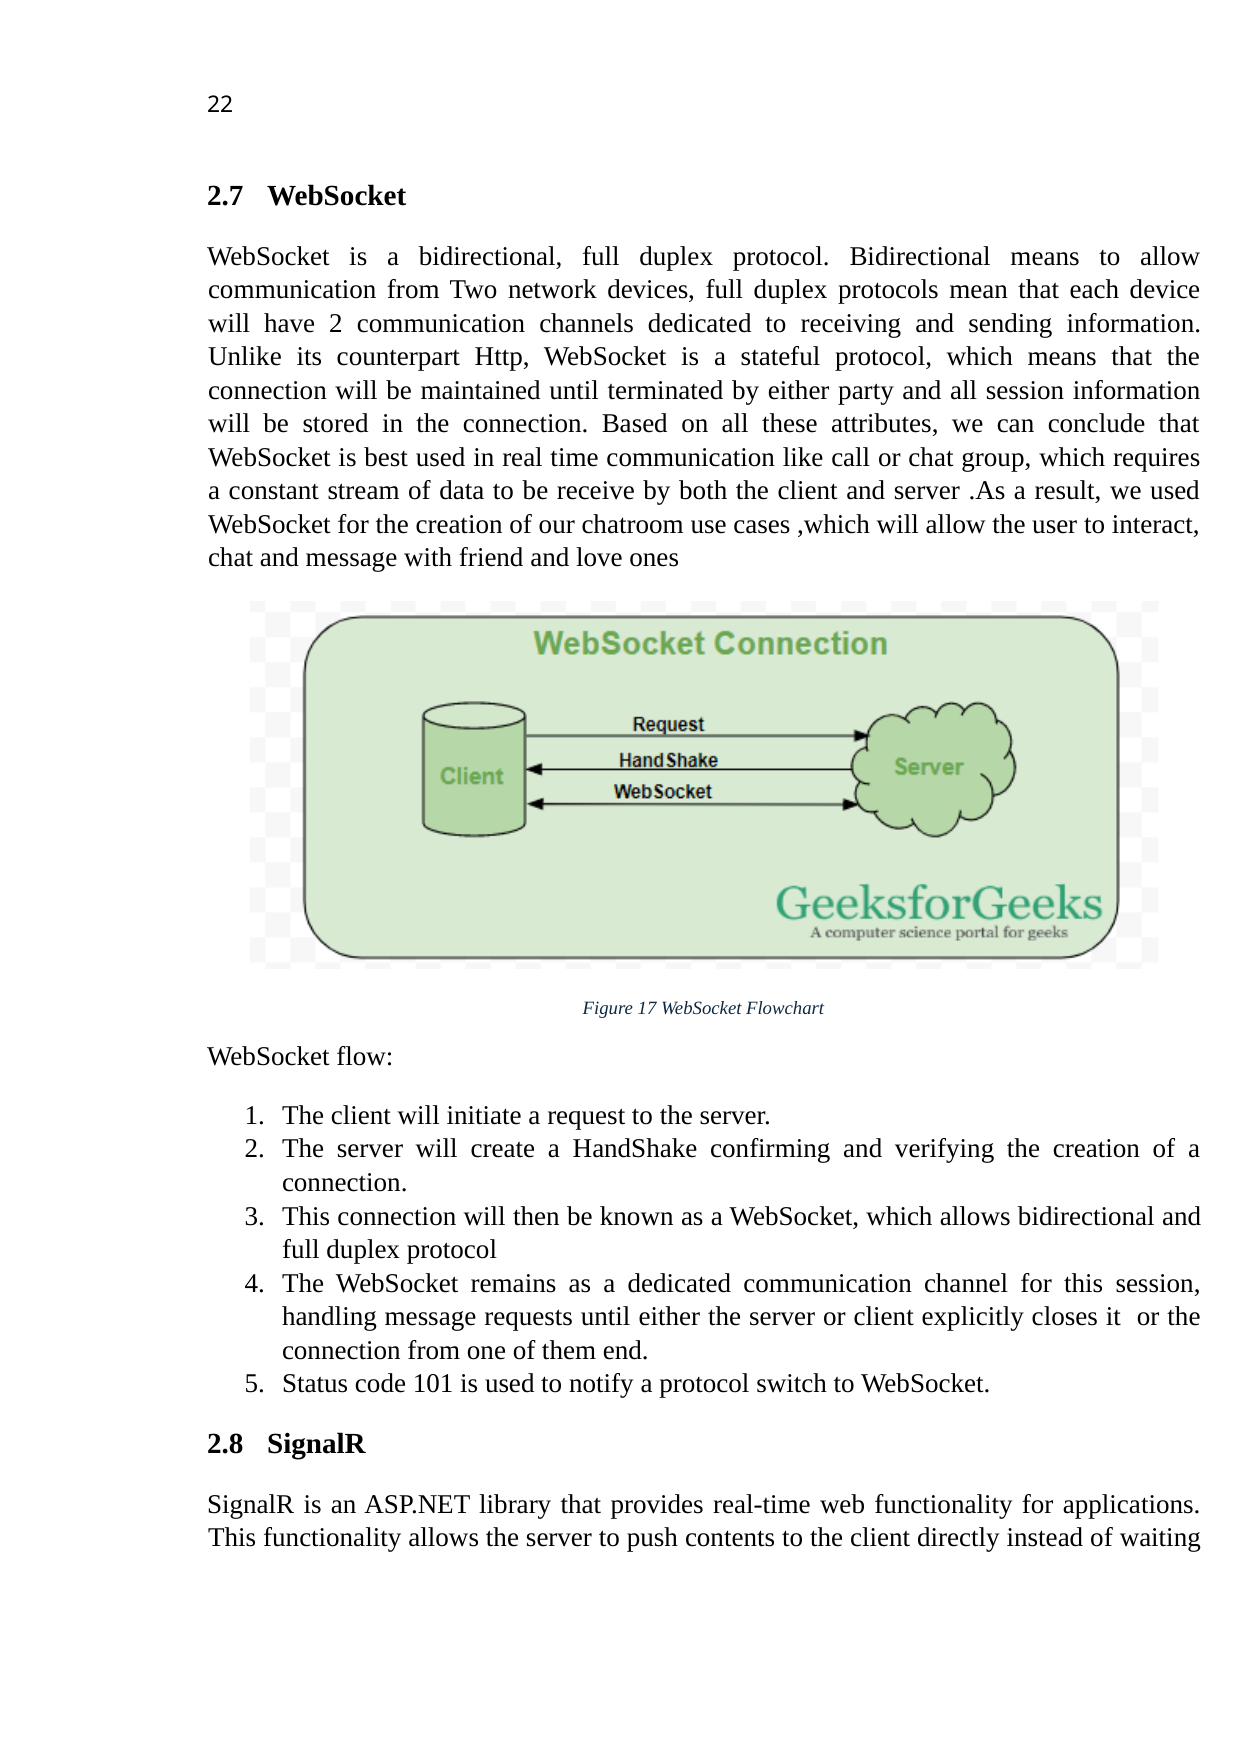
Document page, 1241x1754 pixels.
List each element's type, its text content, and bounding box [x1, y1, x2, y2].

text WebSocket is a bidirectional, full duplex protocol. Bidirectional means to allow communication from Two network devices, full duplex protocols mean that each device will have 2 communication channels dedicated to receiving and sending information. Unlike its counterpart Http, WebSocket is a stateful protocol, which means that the connection will be maintained until terminated by either party and all session information will be stored in the connection. Based on all these attributes, we can conclude that WebSocket is best used in real time communication like call or chat group, which requires a constant stream of data to be receive by both the client and server .As a result, we used WebSocket for the creation of our chatroom use cases ,which will allow the user to interact, chat and message with friend and love ones [207, 240, 1202, 573]
text WebSocket flow: [207, 1039, 1202, 1071]
picture [250, 601, 1159, 969]
list The client will initiate a request to the server. [244, 1099, 1202, 1130]
list The WebSocket remains as a dedicated communication channel for this session, handling message requests until either the server or client explicitly closes it or the connection from one of them end. [244, 1267, 1202, 1365]
list Status code 101 is used to notify a protocol switch to WebSocket. [244, 1367, 1202, 1398]
subtitle SignalR [207, 1427, 1202, 1460]
subtitle WebSocket [207, 178, 1202, 212]
list The server will create a HandShake confirming and verifying the creation of a connection. [244, 1132, 1202, 1197]
list This connection will then be known as a WebSocket, which allows bidirectional and full duplex protocol [244, 1199, 1202, 1264]
